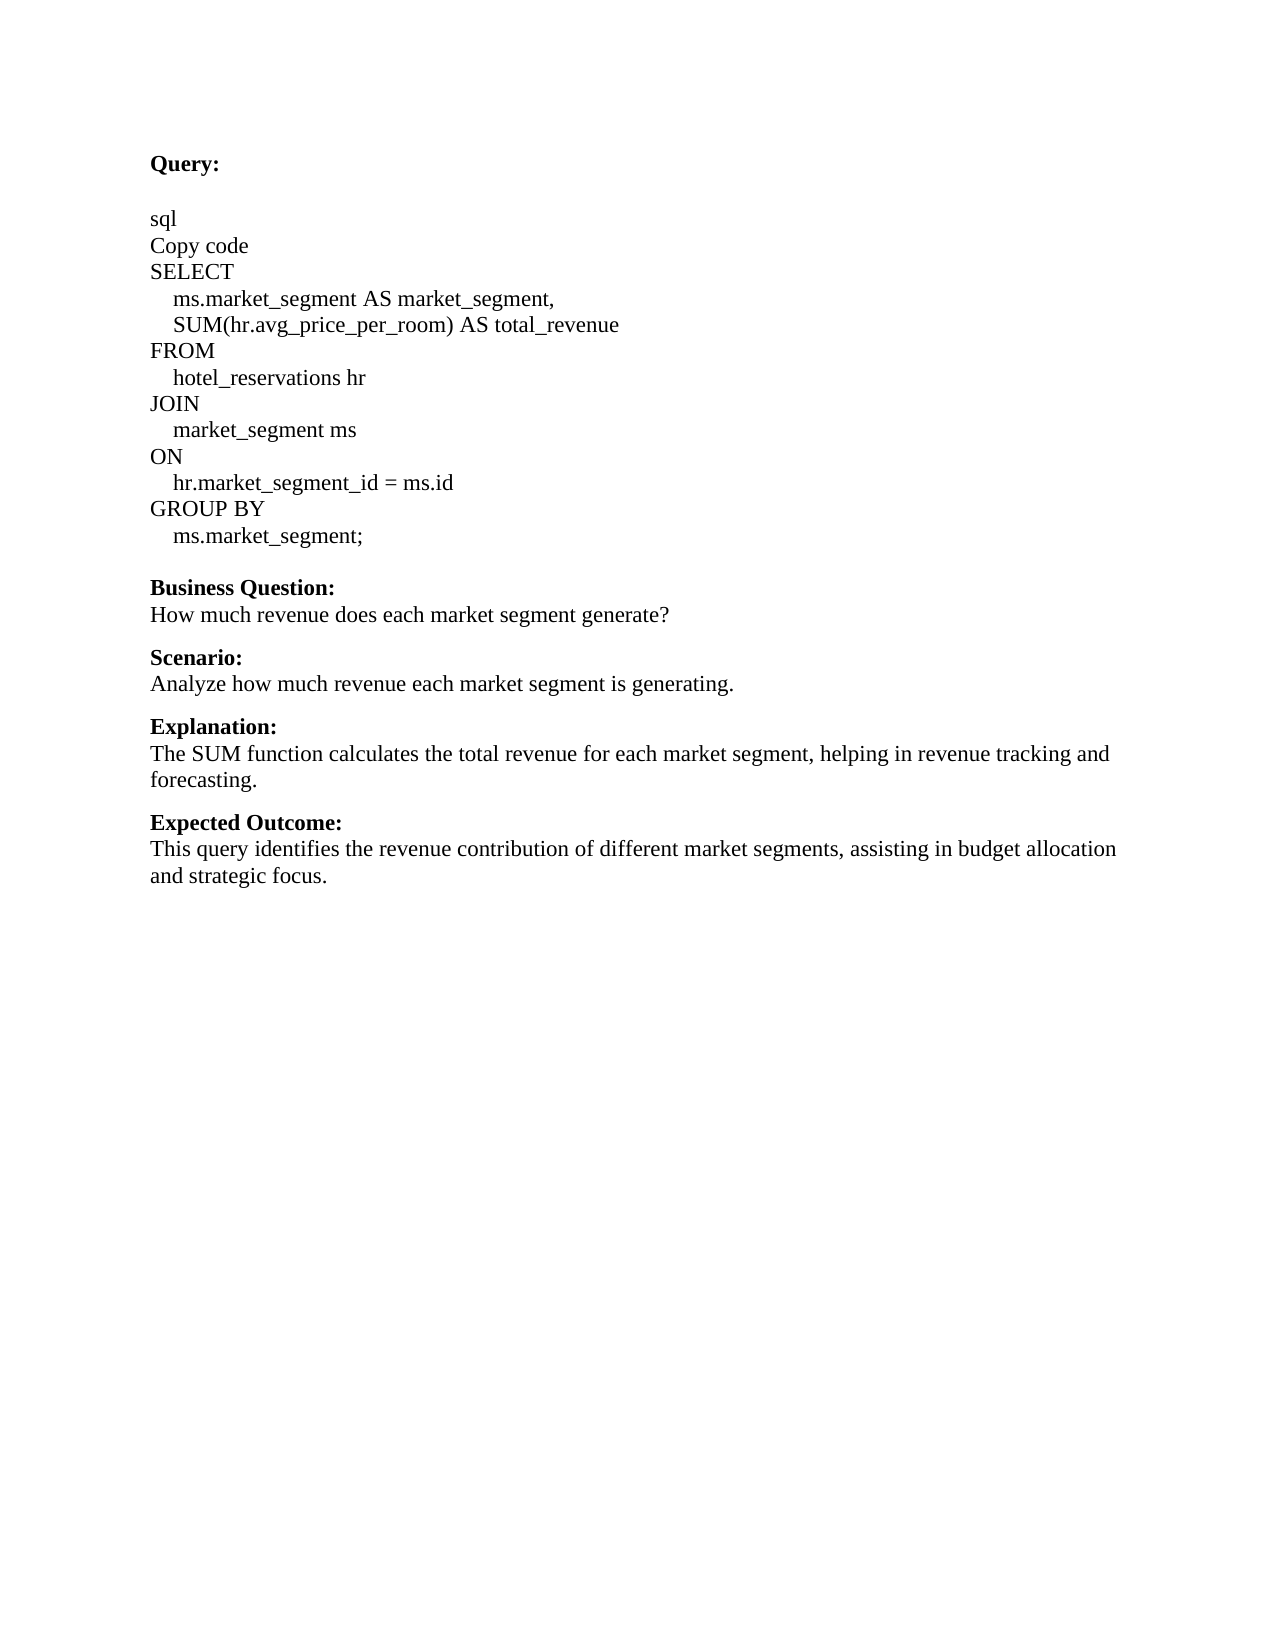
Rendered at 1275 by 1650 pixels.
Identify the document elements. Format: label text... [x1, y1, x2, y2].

text Copy code [150, 232, 1125, 258]
text ms.market_segment; [150, 522, 1125, 548]
text Explanation: The SUM function calculates the total revenue for each market segment, helping in revenue tracking and forecasting. [150, 713, 1125, 792]
text market_segment ms [150, 416, 1125, 443]
text SUM(hr.avg_price_per_room) AS total_revenue [150, 311, 1125, 337]
text GROUP BY [150, 495, 1125, 522]
text sql [150, 206, 1125, 232]
text Query: [150, 150, 1125, 176]
text ON [150, 443, 1125, 469]
text Expected Outcome: This query identifies the revenue contribution of different market segments, assisting in budget allocation and strategic focus. [150, 809, 1125, 888]
text Business Question: How much revenue does each market segment generate? [150, 574, 1125, 627]
text hotel_reservations hr [150, 364, 1125, 390]
text hr.market_segment_id = ms.id [150, 469, 1125, 495]
text SELECT [150, 258, 1125, 284]
text ms.market_segment AS market_segment, [150, 284, 1125, 311]
text Scenario: Analyze how much revenue each market segment is generating. [150, 644, 1125, 697]
text FROM [150, 337, 1125, 364]
text JOIN [150, 390, 1125, 416]
